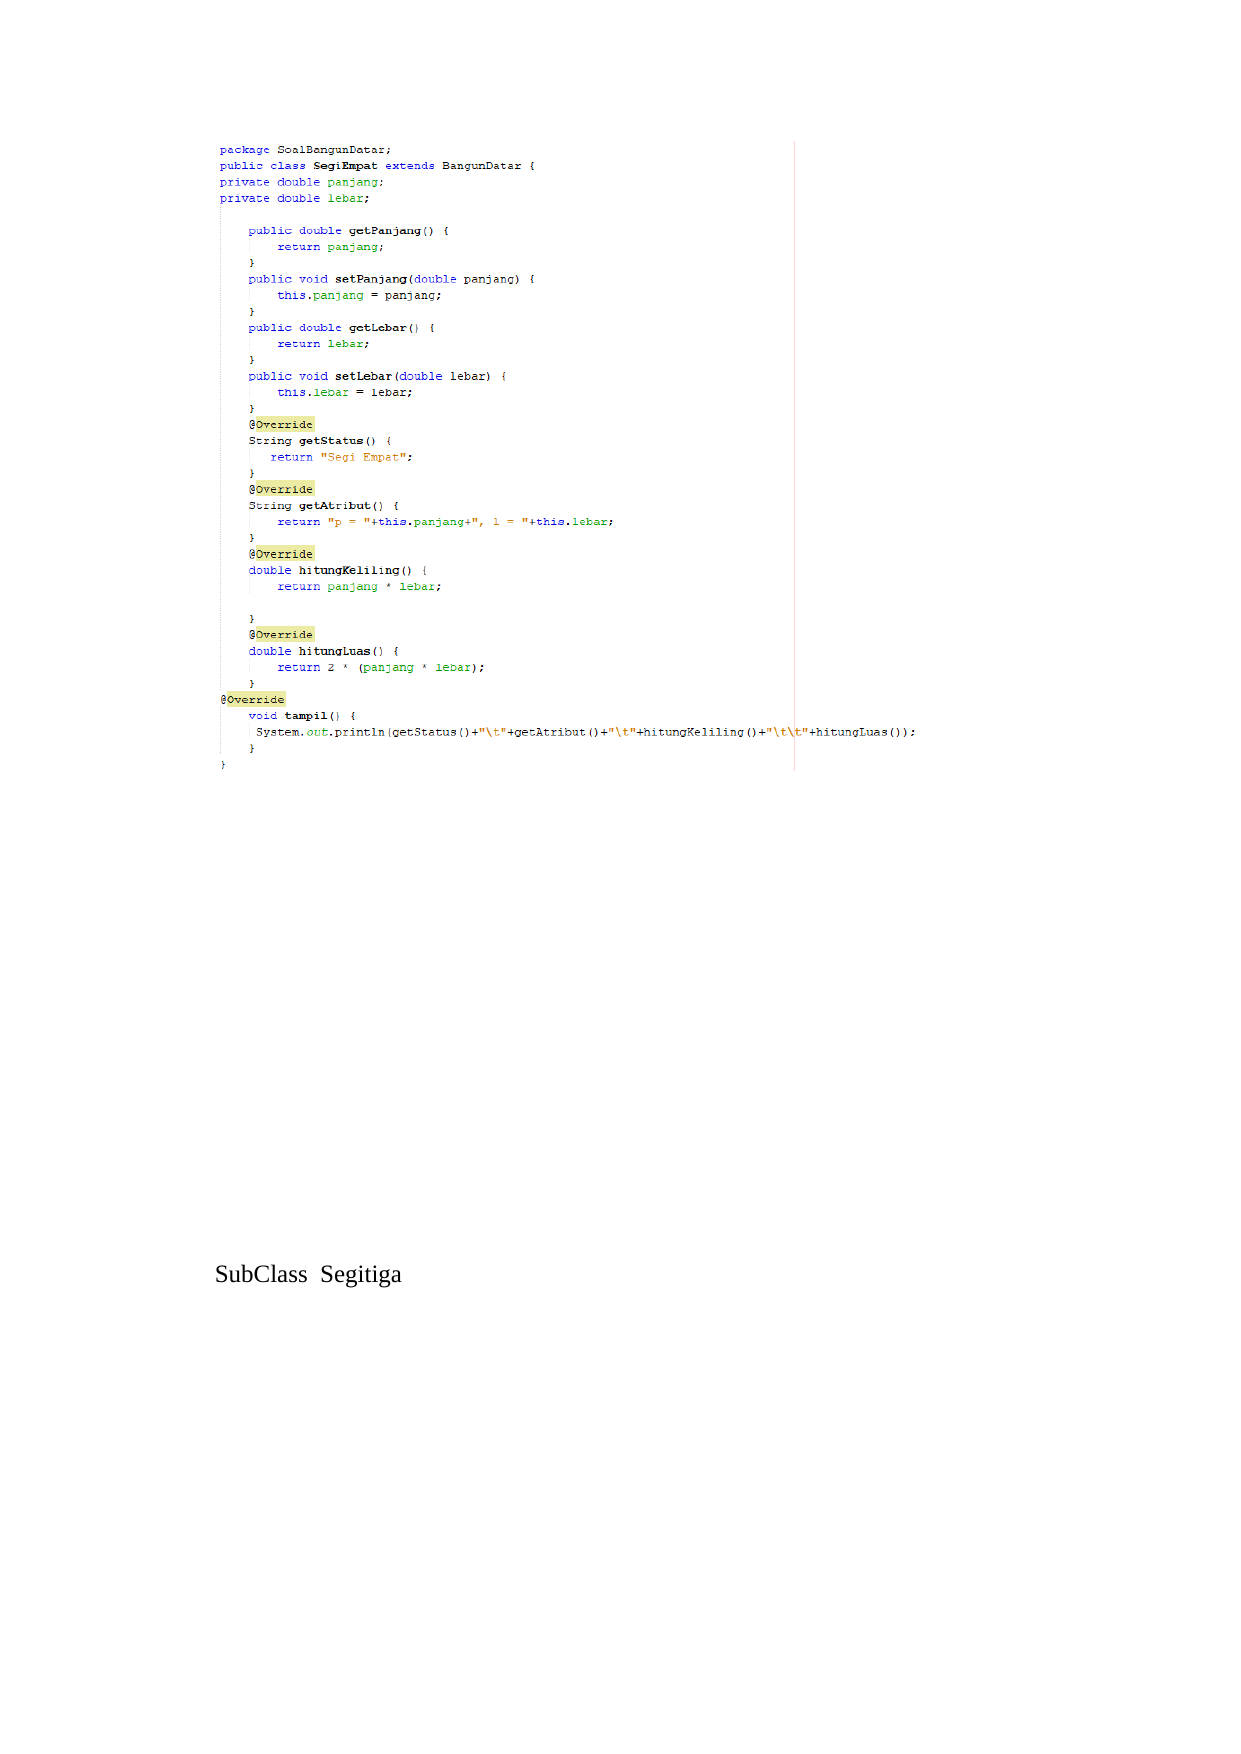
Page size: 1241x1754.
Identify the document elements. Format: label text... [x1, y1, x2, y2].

picture [214, 141, 926, 771]
text SubClass Segitiga [139, 1259, 1103, 1288]
